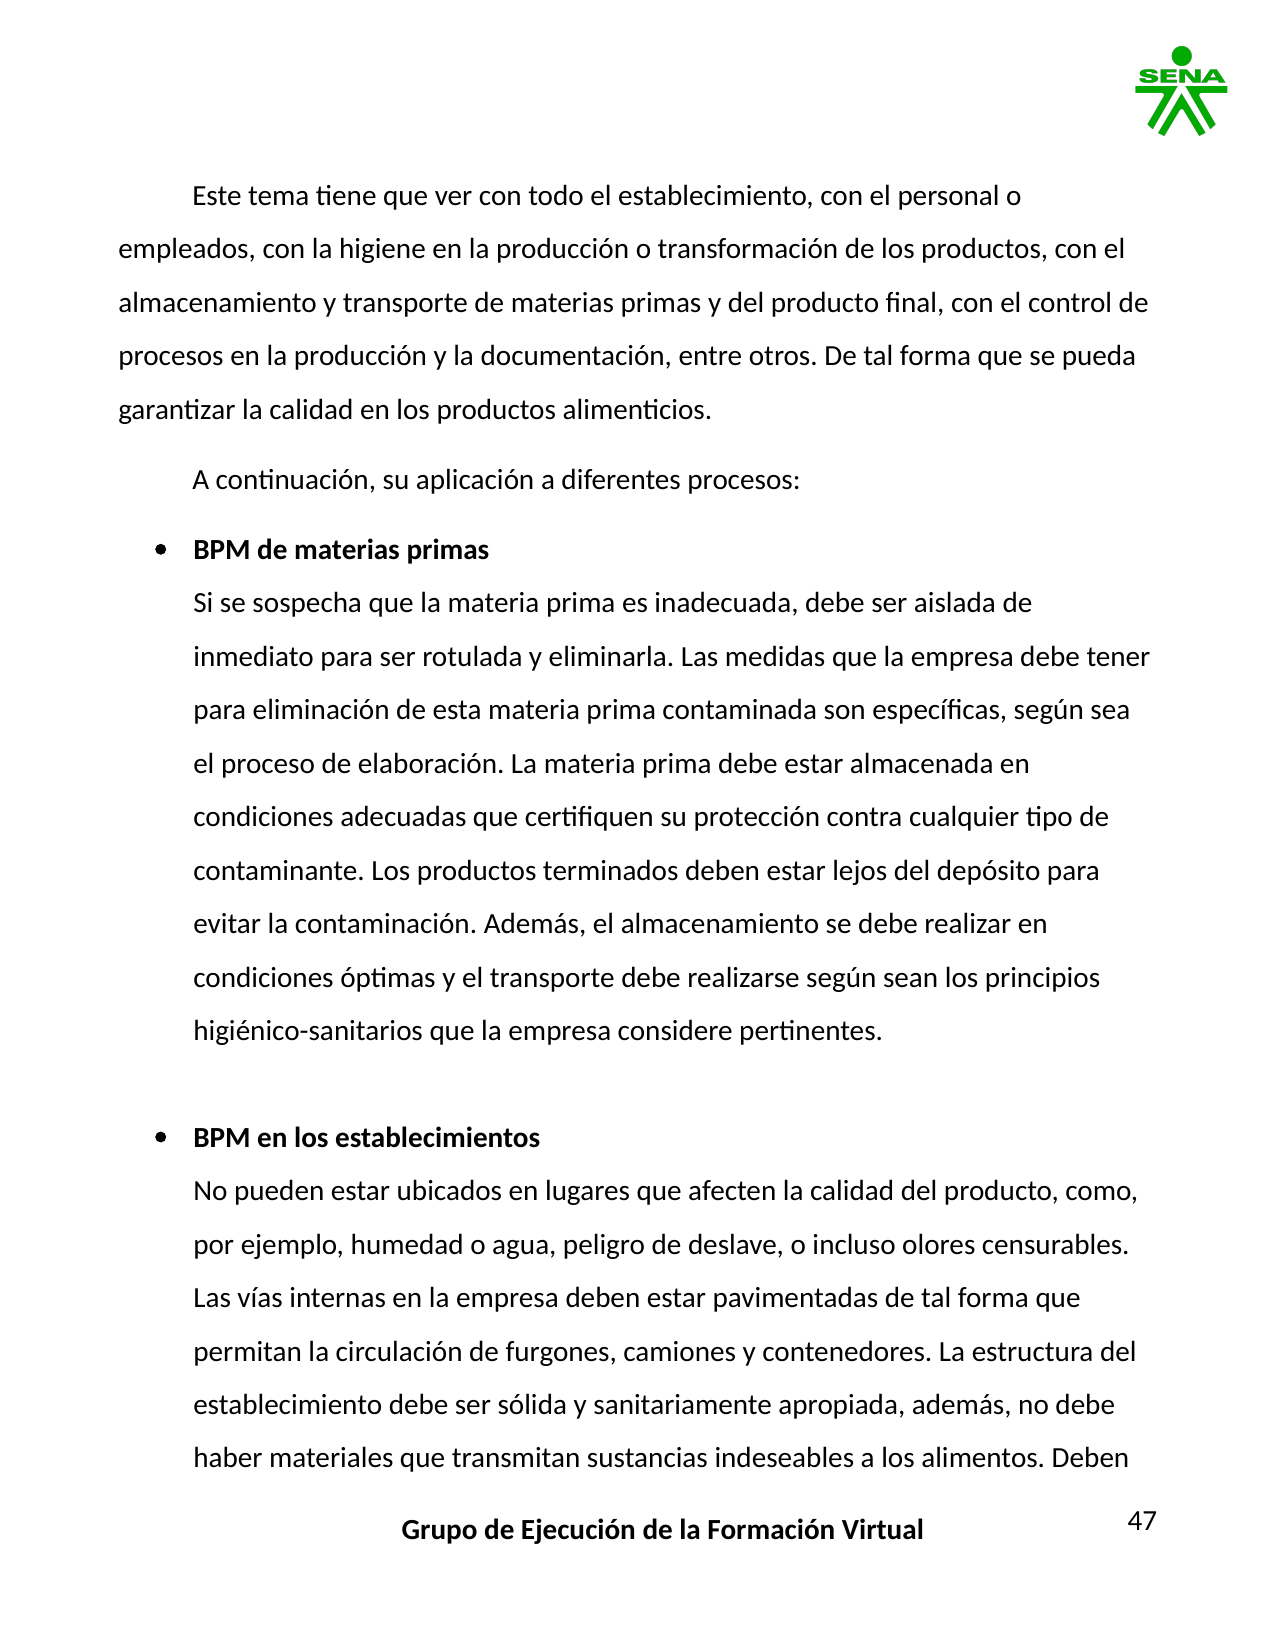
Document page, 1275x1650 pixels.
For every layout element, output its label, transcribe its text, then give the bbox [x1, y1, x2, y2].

list BPM en los establecimientos [156, 1119, 1157, 1154]
list BPM de materias primas [156, 531, 1157, 567]
list Si se sospecha que la materia prima es inadecuada, debe ser aislada de inmediato para ser rotulada y eliminarla. Las medidas que la empresa debe tener para eliminación de esta materia prima contaminada son específicas, según sea el proceso de elaboración. La materia prima debe estar almacenada en condiciones adecuadas que certifiquen su protección contra cualquier tipo de contaminante. Los productos terminados deben estar lejos del depósito para evitar la contaminación. Además, el almacenamiento se debe realizar en condiciones óptimas y el transporte debe realizarse según sean los principios higiénico-sanitarios que la empresa considere pertinentes. [193, 584, 1157, 1048]
text A continuación, su aplicación a diferentes procesos: [118, 461, 1157, 497]
text Este tema tiene que ver con todo el establecimiento, con el personal o empleados, con la higiene en la producción o transformación de los productos, con el almacenamiento y transporte de materias primas y del producto final, con el control de procesos en la producción y la documentación, entre otros. De tal forma que se pueda garantizar la calidad en los productos alimenticios. [118, 177, 1157, 427]
picture [1135, 46, 1228, 136]
